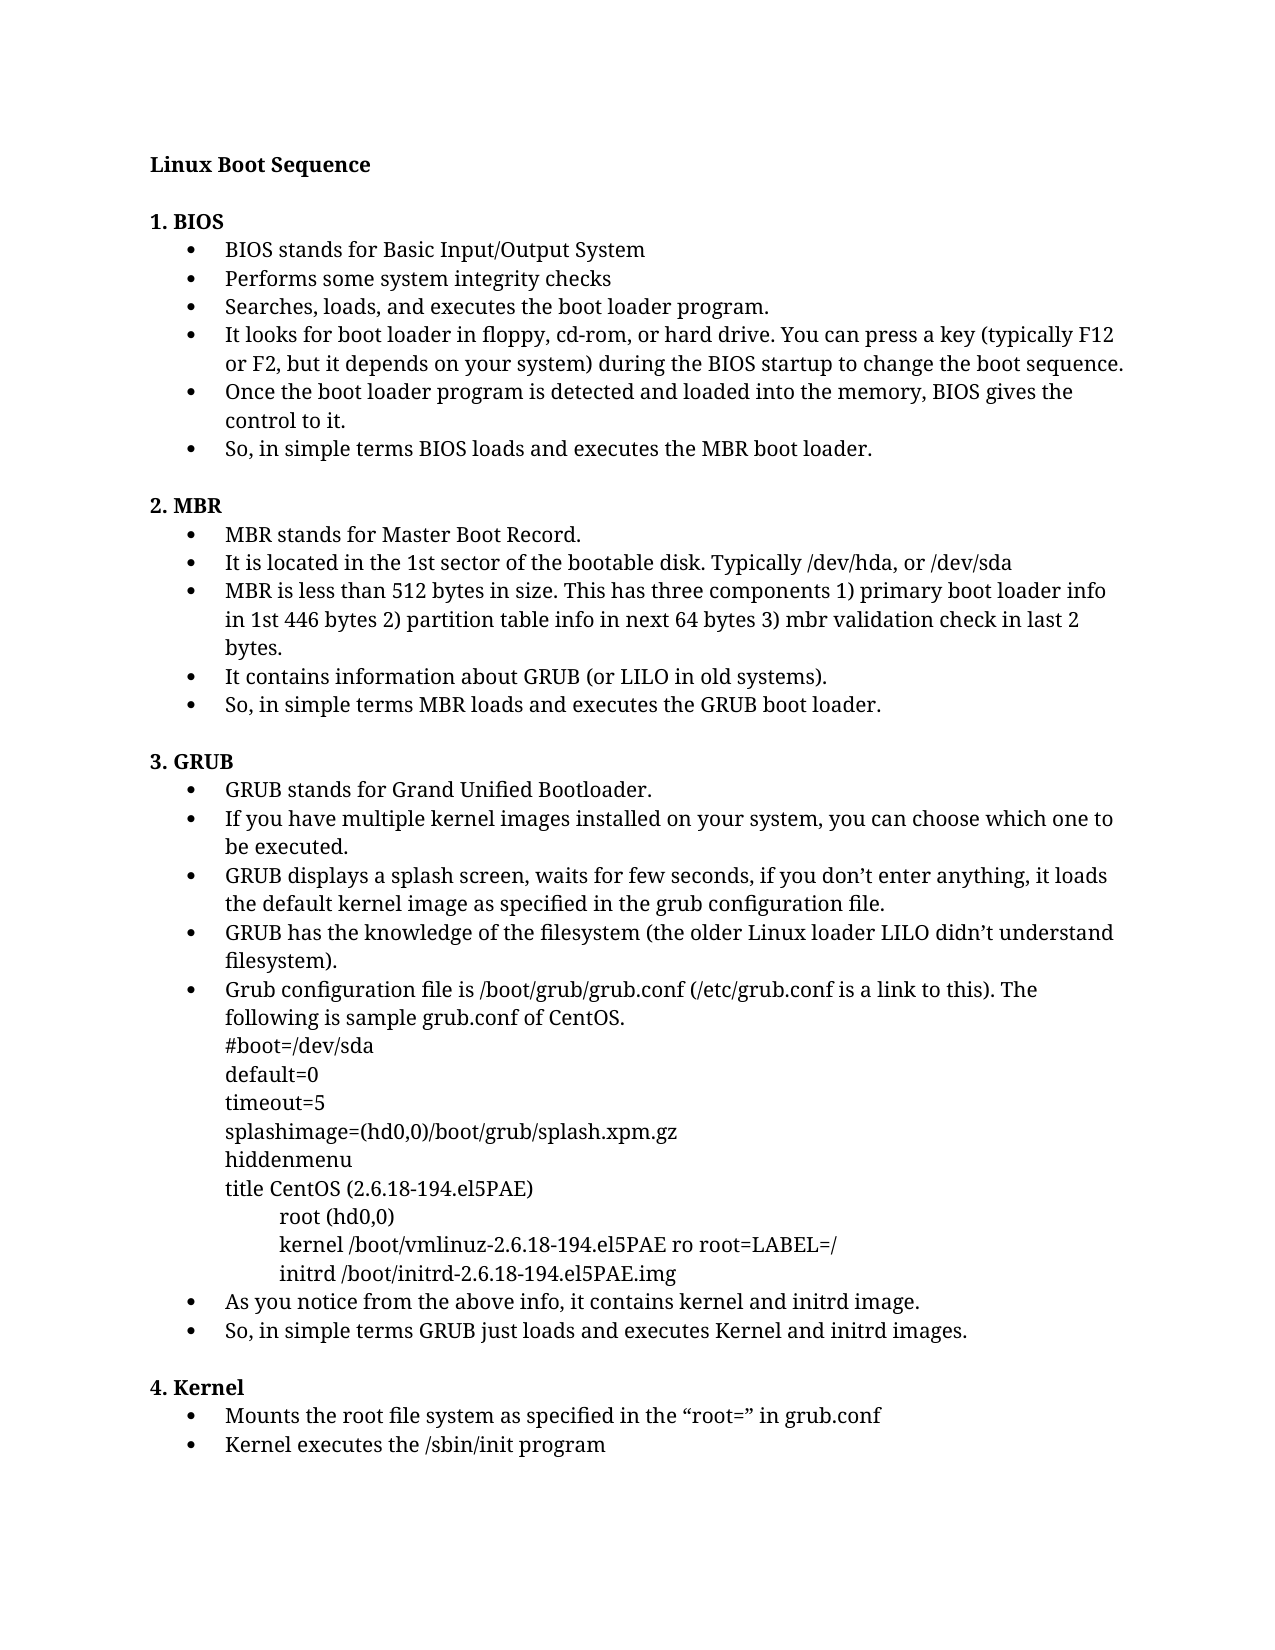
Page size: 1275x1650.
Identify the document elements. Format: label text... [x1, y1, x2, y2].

list GRUB stands for Grand Unified Bootloader. [187, 776, 1125, 804]
text 1. BIOS [150, 207, 1125, 235]
list Performs some system integrity checks [187, 264, 1125, 292]
list Mounts the root file system as specified in the “root=” in grub.conf [187, 1401, 1125, 1430]
list Once the boot loader program is detected and loaded into the memory, BIOS gives the control to it. [187, 377, 1125, 434]
list GRUB displays a splash screen, waits for few seconds, if you don’t enter anything, it loads the default kernel image as specified in the grub configuration file. [187, 861, 1125, 918]
text splashimage=(hd0,0)/boot/grub/splash.xpm.gz [225, 1117, 1125, 1145]
text timeout=5 [225, 1088, 1125, 1117]
text initrd /boot/initrd-2.6.18-194.el5PAE.img [225, 1259, 1125, 1287]
text Linux Boot Sequence [150, 150, 1125, 178]
list Searches, loads, and executes the boot loader program. [187, 292, 1125, 321]
list As you notice from the above info, it contains kernel and initrd image. [187, 1287, 1125, 1316]
text 4. Kernel [150, 1373, 1125, 1401]
list So, in simple terms MBR loads and executes the GRUB boot loader. [187, 690, 1125, 719]
list If you have multiple kernel images installed on your system, you can choose which one to be executed. [187, 804, 1125, 861]
text default=0 [225, 1060, 1125, 1088]
list GRUB has the knowledge of the filesystem (the older Linux loader LILO didn’t understand filesystem). [187, 918, 1125, 975]
text title CentOS (2.6.18-194.el5PAE) [225, 1174, 1125, 1202]
text 2. MBR [150, 491, 1125, 520]
text 3. GRUB [150, 747, 1125, 776]
text root (hd0,0) [225, 1202, 1125, 1231]
list It is located in the 1st sector of the bootable disk. Typically /dev/hda, or /dev/sda [187, 548, 1125, 577]
list It contains information about GRUB (or LILO in old systems). [187, 662, 1125, 690]
list Kernel executes the /sbin/init program [187, 1430, 1125, 1458]
list MBR is less than 512 bytes in size. This has three components 1) primary boot loader info in 1st 446 bytes 2) partition table info in next 64 bytes 3) mbr validation check in last 2 bytes. [187, 577, 1125, 662]
text #boot=/dev/sda [225, 1032, 1125, 1060]
list So, in simple terms BIOS loads and executes the MBR boot loader. [187, 434, 1125, 463]
list Grub configuration file is /boot/grub/grub.conf (/etc/grub.conf is a link to this). The following is sample grub.conf of CentOS. [187, 975, 1125, 1032]
list It looks for boot loader in floppy, cd-rom, or hard drive. You can press a key (typically F12 or F2, but it depends on your system) during the BIOS startup to change the boot sequence. [187, 321, 1125, 377]
text kernel /boot/vmlinuz-2.6.18-194.el5PAE ro root=LABEL=/ [225, 1231, 1125, 1259]
list BIOS stands for Basic Input/Output System [187, 235, 1125, 264]
text hiddenmenu [225, 1145, 1125, 1174]
list So, in simple terms GRUB just loads and executes Kernel and initrd images. [187, 1316, 1125, 1344]
list MBR stands for Master Boot Record. [187, 520, 1125, 548]
